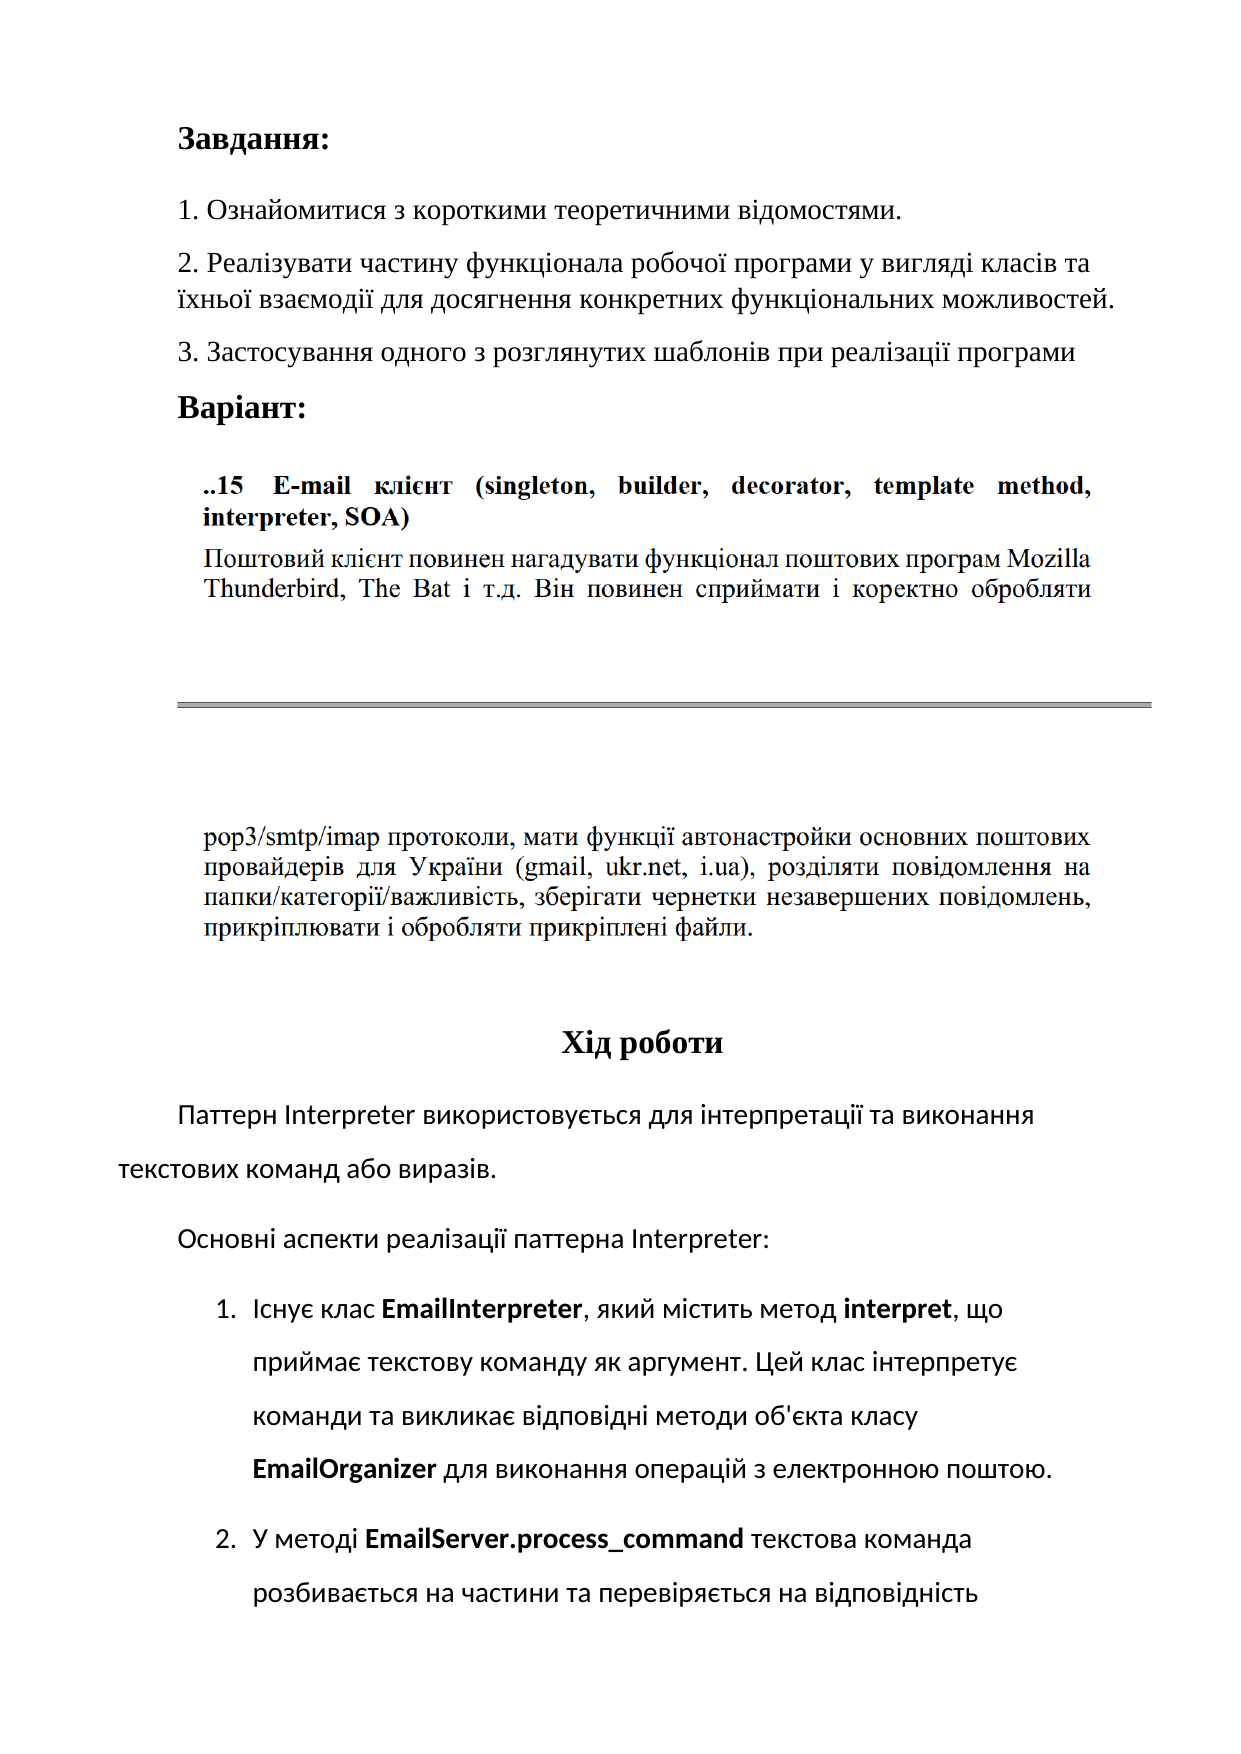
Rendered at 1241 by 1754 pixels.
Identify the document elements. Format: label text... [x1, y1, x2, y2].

text Завдання: [118, 118, 1107, 156]
text Паттерн Interpreter використовується для інтерпретації та виконання текстових команд або виразів. [118, 1096, 1107, 1185]
list Існує клас EmailInterpreter, який містить метод interpret, що приймає текстову команду як аргумент. Цей клас інтерпретує команди та викликає відповідні методи об'єкта класу EmailOrganizer для виконання операцій з електронною поштою. [215, 1290, 1107, 1486]
picture [177, 445, 1152, 949]
text Хід роботи [118, 1022, 1107, 1060]
text Основні аспекти реалізації паттерна Interpreter: [118, 1220, 1107, 1255]
text 2. Реалізувати частину функціонала робочої програми у вигляді класів та їхньої взаємодії для досягнення конкретних функціональних можливостей. [177, 245, 1152, 315]
text 1. Ознайомитися з короткими теоретичними відомостями. [177, 192, 1152, 226]
text Варіант: [177, 387, 1152, 425]
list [215, 1520, 1107, 1609]
text 3. Застосування одного з розглянутих шаблонів при реалізації програми [177, 334, 1152, 368]
